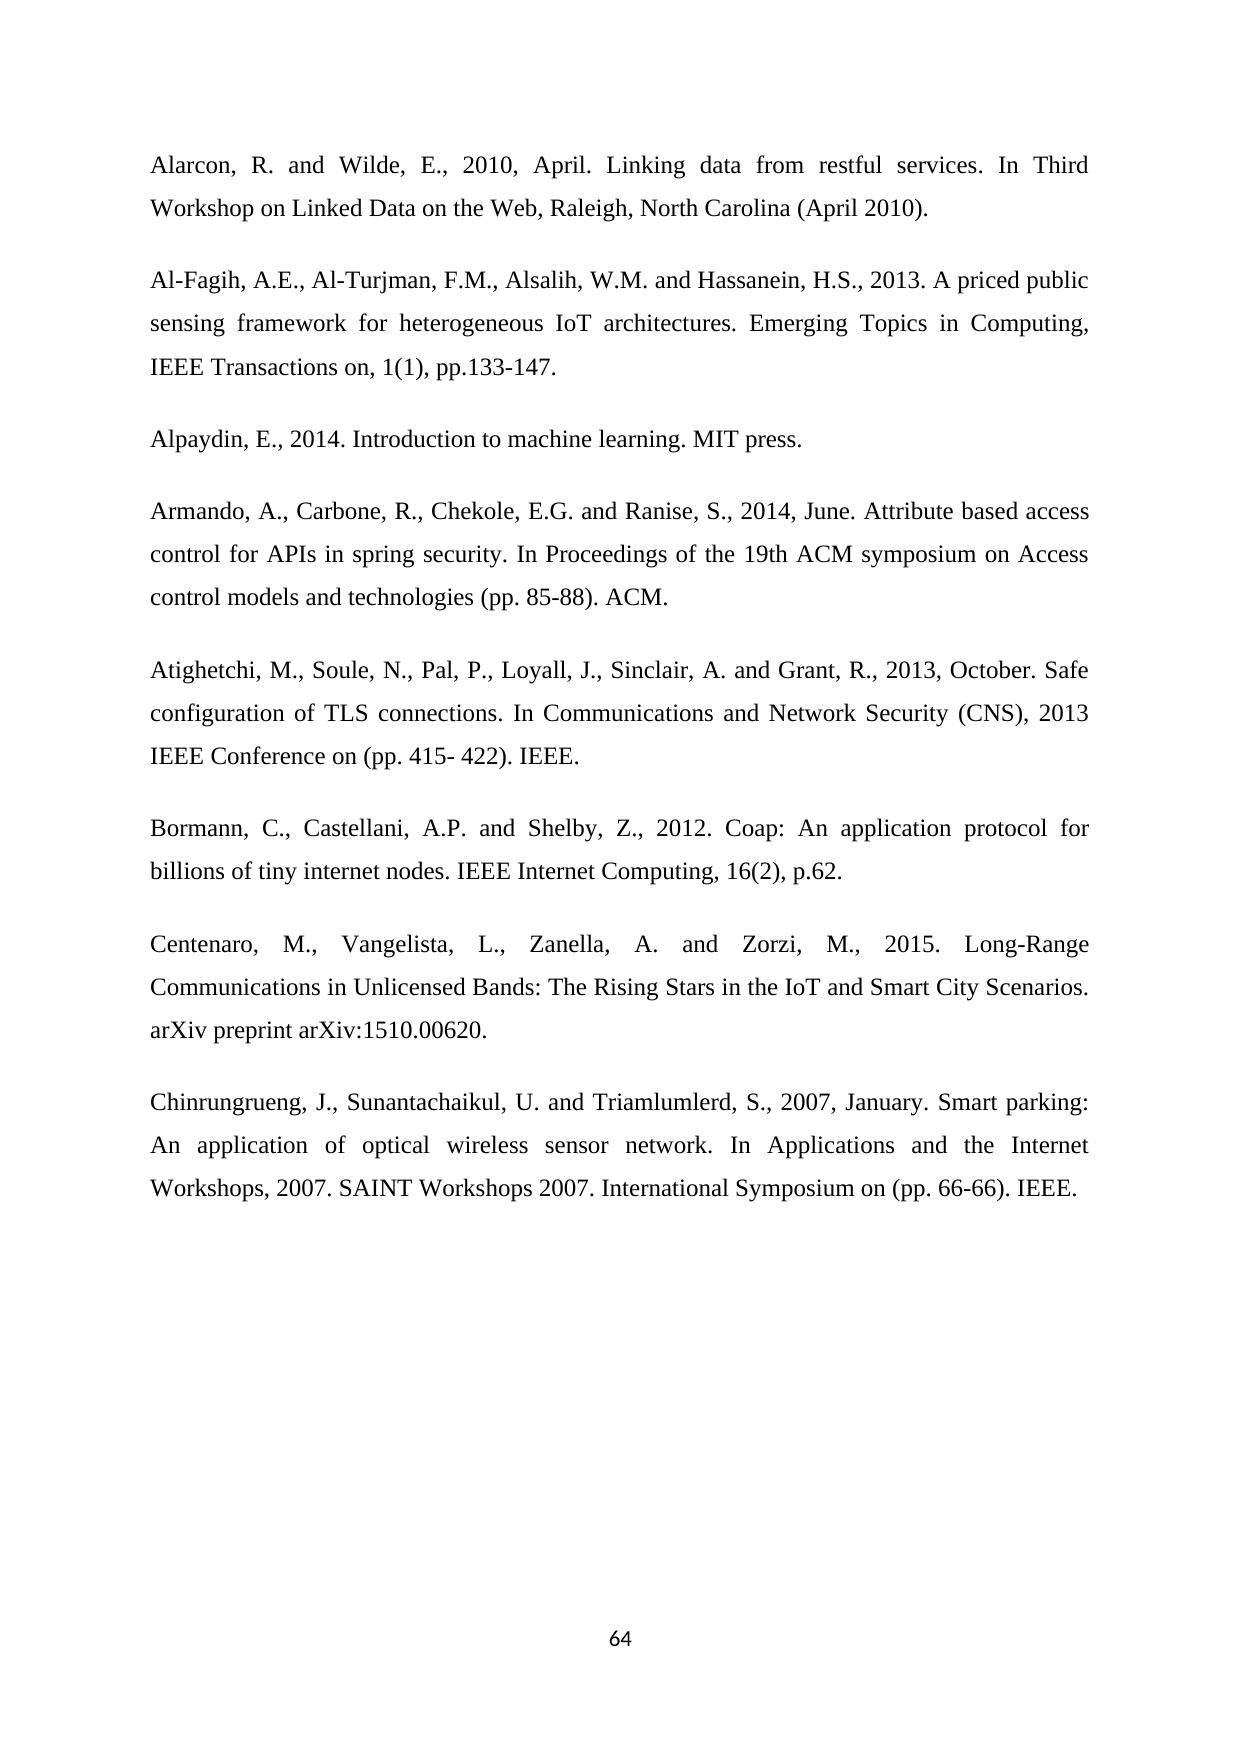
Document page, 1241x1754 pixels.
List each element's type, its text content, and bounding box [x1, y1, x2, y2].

text Alarcon, R. and Wilde, E., 2010, April. Linking data from restful services. In Third Workshop on Linked Data on the Web, Raleigh, North Carolina (April 2010). [150, 150, 1090, 222]
text Alpaydin, E., 2014. Introduction to machine learning. MIT press. [150, 424, 1090, 453]
text Armando, A., Carbone, R., Chekole, E.G. and Ranise, S., 2014, June. Attribute based access control for APIs in spring security. In Proceedings of the 19th ACM symposium on Access control models and technologies (pp. 85-88). ACM. [150, 496, 1090, 611]
text Centenaro, M., Vangelista, L., Zanella, A. and Zorzi, M., 2015. Long-Range Communications in Unlicensed Bands: The Rising Stars in the IoT and Smart City Scenarios. arXiv preprint arXiv:1510.00620. [150, 929, 1090, 1044]
text Bormann, C., Castellani, A.P. and Shelby, Z., 2012. Coap: An application protocol for billions of tiny internet nodes. IEEE Internet Computing, 16(2), p.62. [150, 813, 1090, 885]
text Chinrungrueng, J., Sunantachaikul, U. and Triamlumlerd, S., 2007, January. Smart parking: An application of optical wireless sensor network. In Applications and the Internet Workshops, 2007. SAINT Workshops 2007. International Symposium on (pp. 66-66). IEEE. [150, 1087, 1090, 1202]
text Atighetchi, M., Soule, N., Pal, P., Loyall, J., Sinclair, A. and Grant, R., 2013, October. Safe configuration of TLS connections. In Communications and Network Security (CNS), 2013 IEEE Conference on (pp. 415- 422). IEEE. [150, 655, 1090, 770]
text Al-Fagih, A.E., Al-Turjman, F.M., Alsalih, W.M. and Hassanein, H.S., 2013. A priced public sensing framework for heterogeneous IoT architectures. Emerging Topics in Computing, IEEE Transactions on, 1(1), pp.133-147. [150, 265, 1090, 380]
